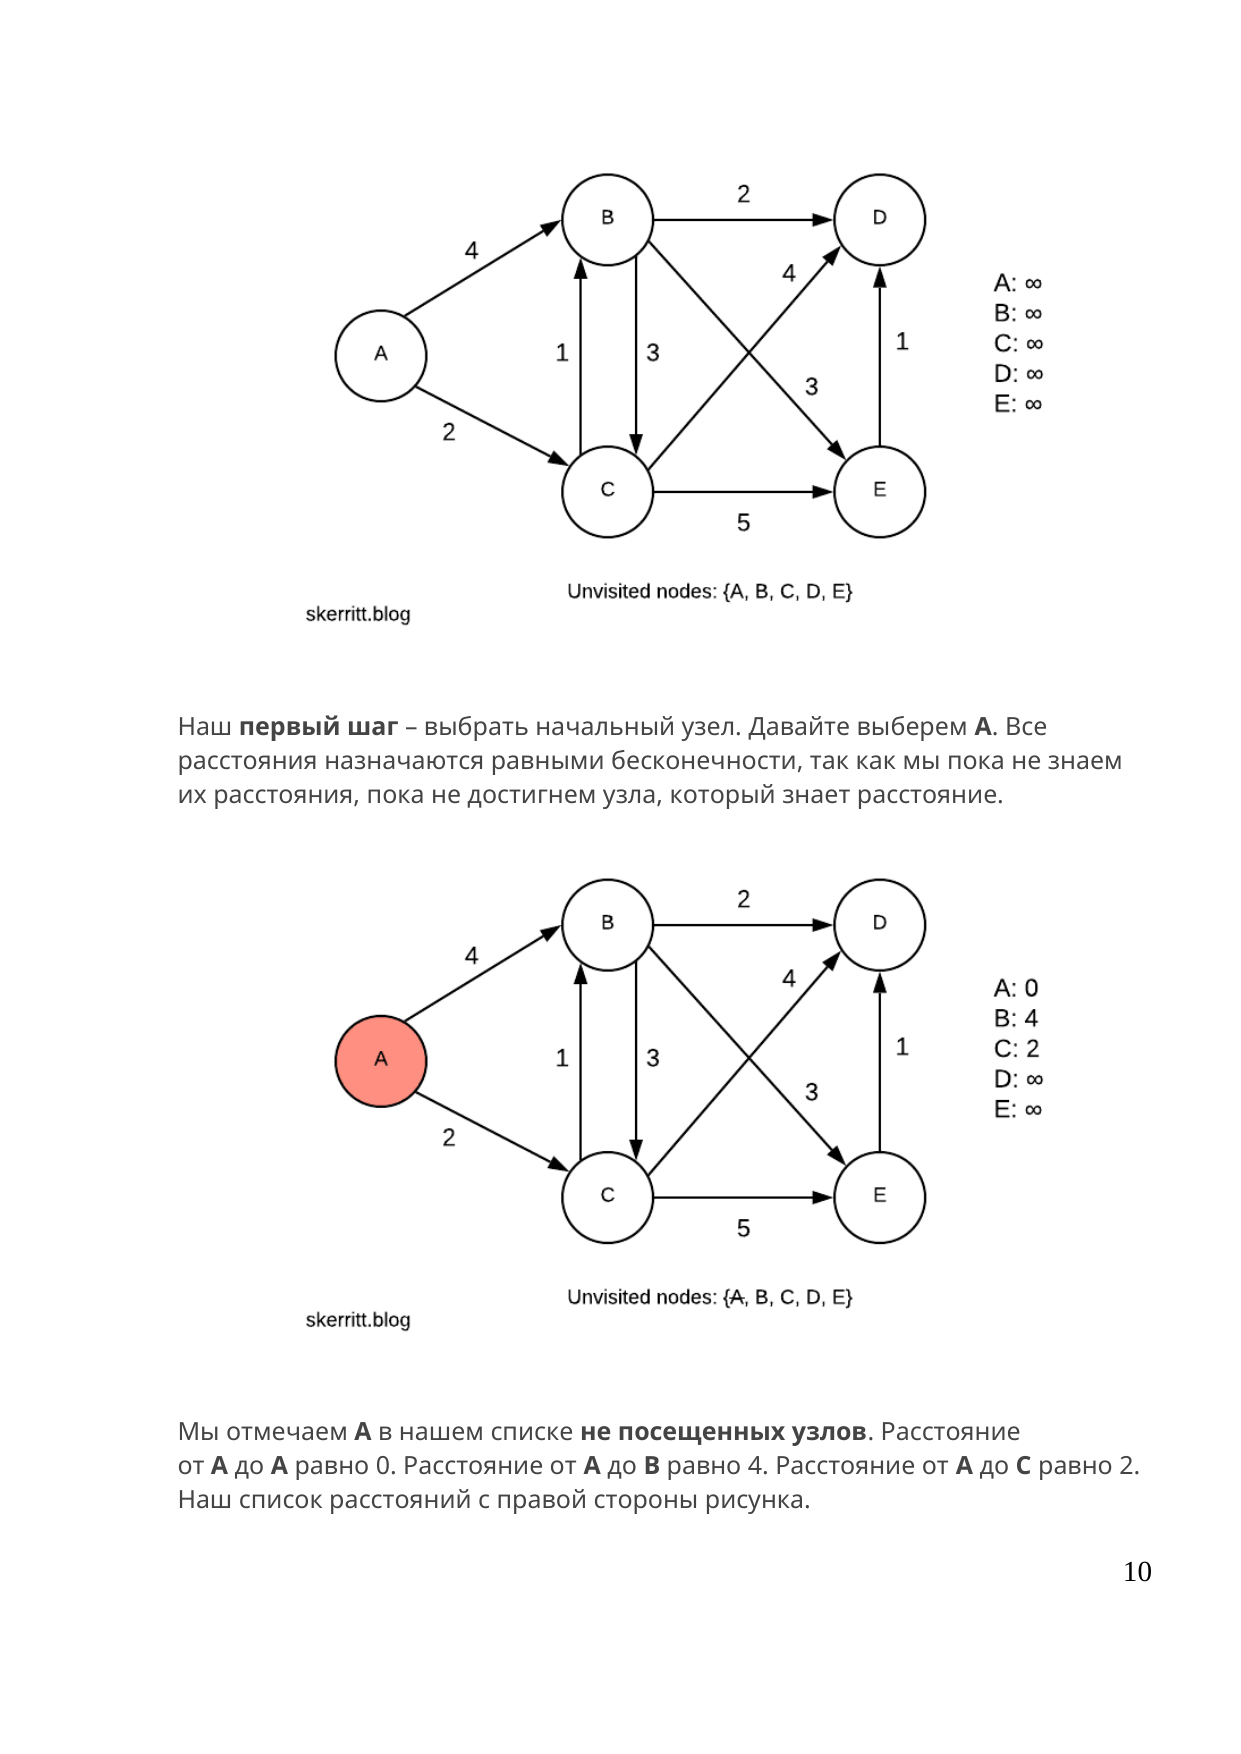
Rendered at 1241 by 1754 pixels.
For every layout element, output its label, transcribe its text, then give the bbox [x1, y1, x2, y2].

text Мы отмечаем A в нашем списке не посещенных узлов. Расстояние от A до A равно 0. Расстояние от A до B равно 4. Расстояние от A до C равно 2. Наш список расстояний с правой стороны рисунка. [177, 1414, 1152, 1516]
text Наш первый шаг – выбрать начальный узел. Давайте выберем A. Все расстояния назначаются равными бесконечности, так как мы пока не знаем их расстояния, пока не достигнем узла, который знает расстояние. [177, 708, 1152, 811]
picture [177, 118, 1152, 696]
picture [177, 823, 1152, 1402]
